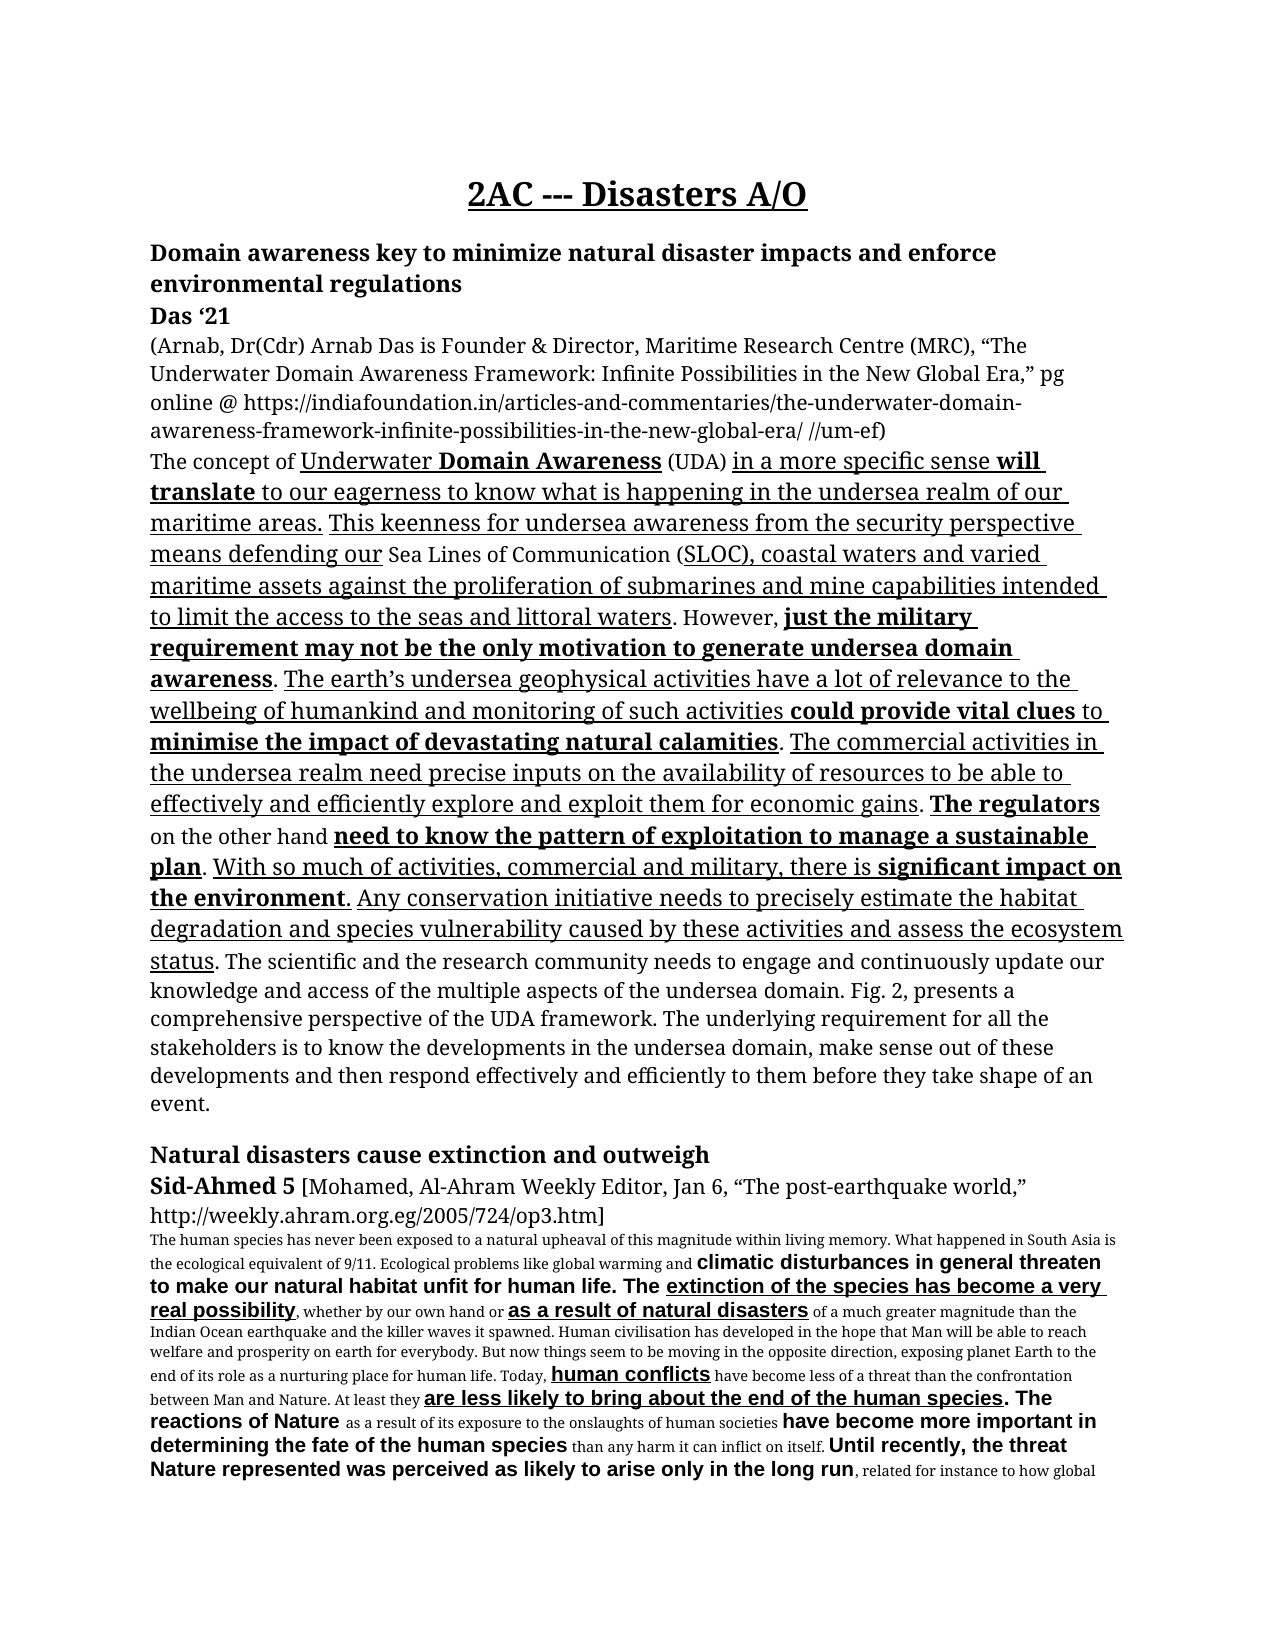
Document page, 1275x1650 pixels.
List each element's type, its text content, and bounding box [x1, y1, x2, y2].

text (Arnab, Dr(Cdr) Arnab Das is Founder & Director, Maritime Research Centre (MRC), “The Underwater Domain Awareness Framework: Infinite Possibilities in the New Global Era,” pg online @ https://indiafoundation.in/articles-and-commentaries/the-underwater-domain-awareness-framework-infinite-possibilities-in-the-new-global-era/ //um-ef) [150, 331, 1125, 444]
text Das ‘21 [150, 299, 1125, 331]
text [150, 1230, 1125, 1481]
text Natural disasters cause extinction and outweigh [150, 1139, 1125, 1170]
text 2AC --- Disasters A/O [150, 171, 1125, 216]
text The concept of Underwater Domain Awareness (UDA) in a more specific sense will translate to our eagerness to know what is happening in the undersea realm of our maritime areas. This keenness for undersea awareness from the security perspective means defending our Sea Lines of Communication (SLOC), coastal waters and varied maritime assets against the proliferation of submarines and mine capabilities intended to limit the access to the seas and littoral waters. However, just the military requirement may not be the only motivation to generate undersea domain awareness. The earth’s undersea geophysical activities have a lot of relevance to the wellbeing of humankind and monitoring of such activities could provide vital clues to minimise the impact of devastating natural calamities. The commercial activities in the undersea realm need precise inputs on the availability of resources to be able to effectively and efficiently explore and exploit them for economic gains. The regulators on the other hand need to know the pattern of exploitation to manage a sustainable plan. With so much of activities, commercial and military, there is significant impact on the environment. Any conservation initiative needs to precisely estimate the habitat degradation and species vulnerability caused by these activities and assess the ecosystem status. The scientific and the research community needs to engage and continuously update our knowledge and access of the multiple aspects of the undersea domain. Fig. 2, presents a comprehensive perspective of the UDA framework. The underlying requirement for all the stakeholders is to know the developments in the undersea domain, make sense out of these developments and then respond effectively and efficiently to them before they take shape of an event. [150, 444, 1125, 1118]
text Domain awareness key to minimize natural disaster impacts and enforce environmental regulations [150, 237, 1125, 299]
text Sid-Ahmed 5 [Mohamed, Al-Ahram Weekly Editor, Jan 6, “The post-earthquake world,” http://weekly.ahram.org.eg/2005/724/op3.htm] [150, 1170, 1125, 1230]
